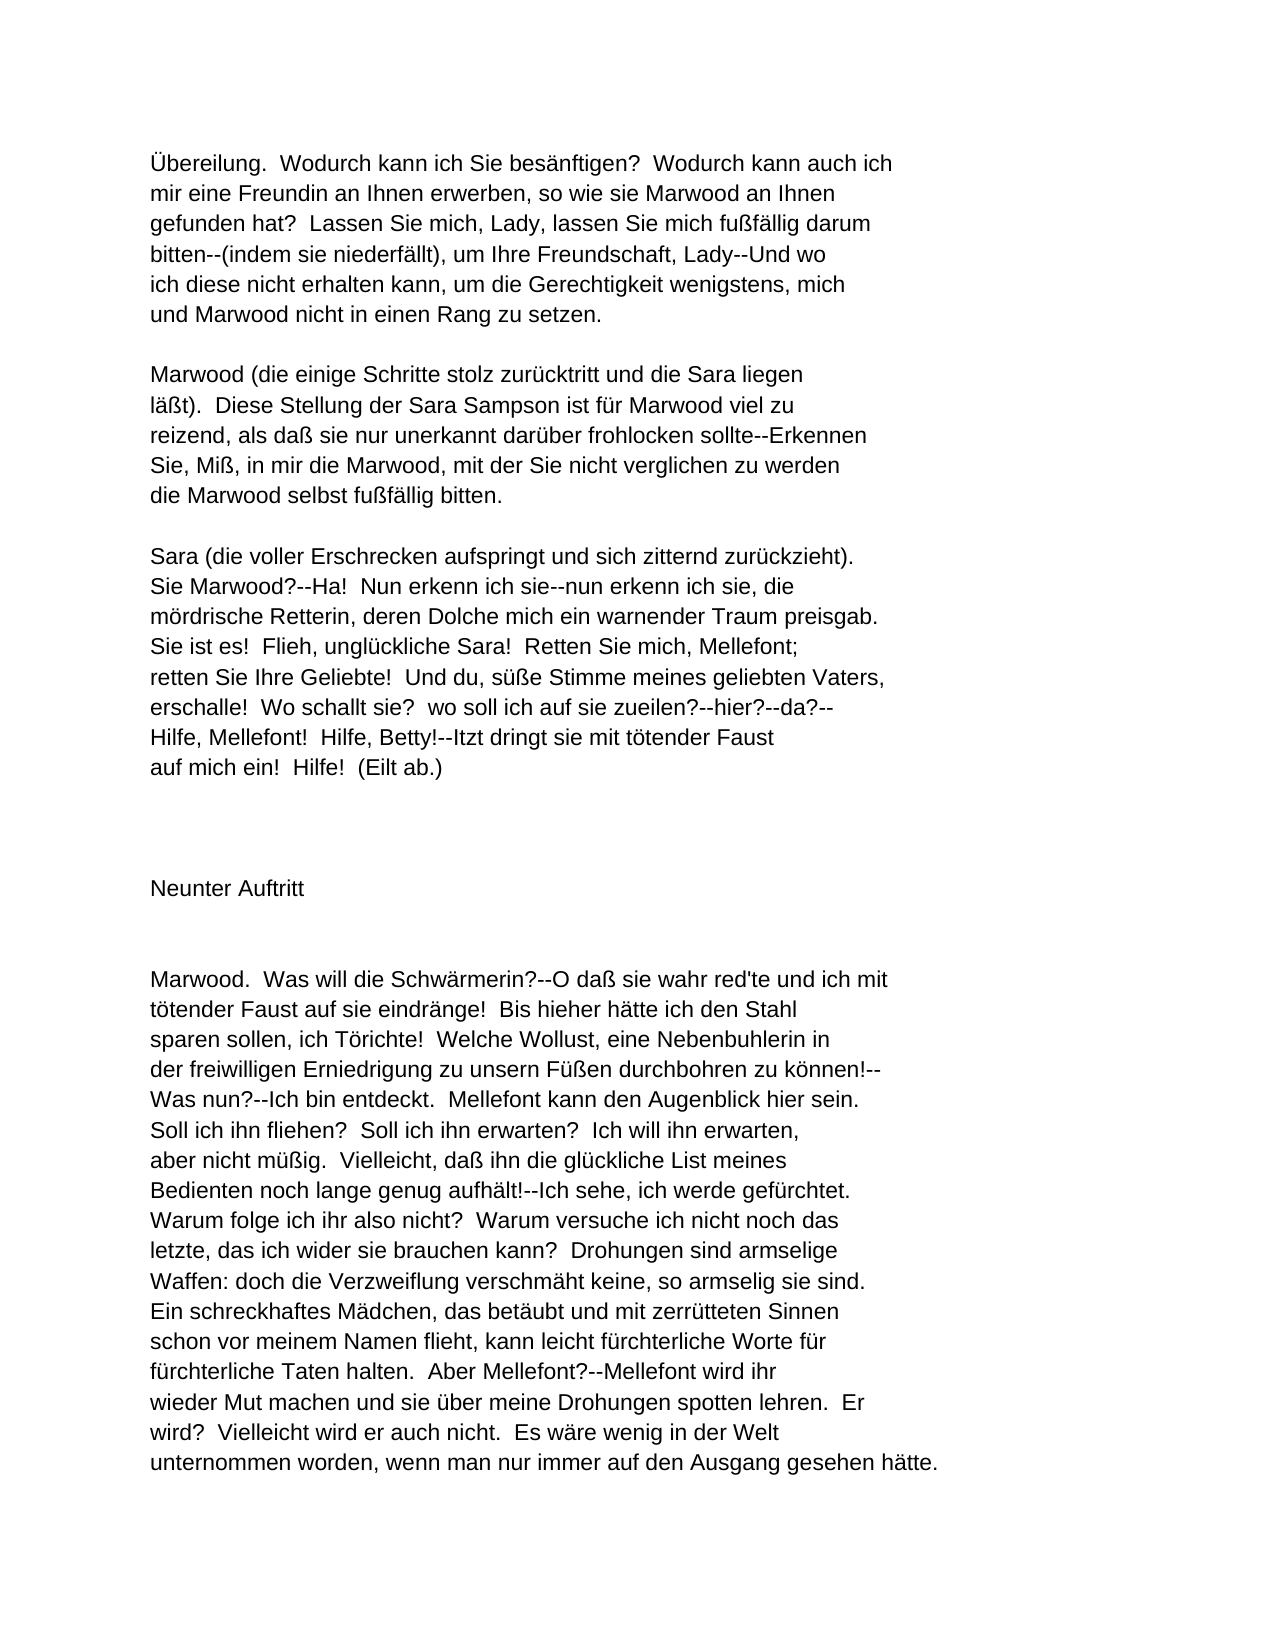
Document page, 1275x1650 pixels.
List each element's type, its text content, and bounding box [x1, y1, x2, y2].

text Was nun?--Ich bin entdeckt. Mellefont kann den Augenblick hier sein. [150, 1086, 1125, 1113]
text Hilfe, Mellefont! Hilfe, Betty!--Itzt dringt sie mit tötender Faust [150, 724, 1125, 750]
text auf mich ein! Hilfe! (Eilt ab.) [150, 754, 1125, 781]
text erschalle! Wo schallt sie? wo soll ich auf sie zueilen?--hier?--da?-- [150, 694, 1125, 720]
text Warum folge ich ihr also nicht? Warum versuche ich nicht noch das [150, 1207, 1125, 1234]
text die Marwood selbst fußfällig bitten. [150, 482, 1125, 509]
text letzte, das ich wider sie brauchen kann? Drohungen sind armselige [150, 1237, 1125, 1264]
text sparen sollen, ich Törichte! Welche Wollust, eine Nebenbuhlerin in [150, 1026, 1125, 1052]
text retten Sie Ihre Geliebte! Und du, süße Stimme meines geliebten Vaters, [150, 663, 1125, 690]
text Marwood. Was will die Schwärmerin?--O daß sie wahr red'te und ich mit [150, 966, 1125, 992]
text mir eine Freundin an Ihnen erwerben, so wie sie Marwood an Ihnen [150, 180, 1125, 207]
text und Marwood nicht in einen Rang zu setzen. [150, 301, 1125, 327]
text Marwood (die einige Schritte stolz zurücktritt und die Sara liegen [150, 361, 1125, 388]
text fürchterliche Taten halten. Aber Mellefont?--Mellefont wird ihr [150, 1358, 1125, 1385]
text schon vor meinem Namen flieht, kann leicht fürchterliche Worte für [150, 1328, 1125, 1354]
text bitten--(indem sie niederfällt), um Ihre Freundschaft, Lady--Und wo [150, 241, 1125, 267]
text Sie ist es! Flieh, unglückliche Sara! Retten Sie mich, Mellefont; [150, 633, 1125, 660]
text wieder Mut machen und sie über meine Drohungen spotten lehren. Er [150, 1388, 1125, 1415]
text unternommen worden, wenn man nur immer auf den Ausgang gesehen hätte. [150, 1449, 1125, 1475]
text der freiwilligen Erniedrigung zu unsern Füßen durchbohren zu können!-- [150, 1056, 1125, 1083]
text Übereilung. Wodurch kann ich Sie besänftigen? Wodurch kann auch ich [150, 150, 1125, 176]
text Bedienten noch lange genug aufhält!--Ich sehe, ich werde gefürchtet. [150, 1177, 1125, 1203]
text Waffen: doch die Verzweiflung verschmäht keine, so armselig sie sind. [150, 1268, 1125, 1294]
text Neunter Auftritt [150, 875, 1125, 901]
text Sie Marwood?--Ha! Nun erkenn ich sie--nun erkenn ich sie, die [150, 573, 1125, 599]
text aber nicht müßig. Vielleicht, daß ihn die glückliche List meines [150, 1147, 1125, 1173]
text läßt). Diese Stellung der Sara Sampson ist für Marwood viel zu [150, 392, 1125, 418]
text Sara (die voller Erschrecken aufspringt und sich zitternd zurückzieht). [150, 543, 1125, 569]
text mördrische Retterin, deren Dolche mich ein warnender Traum preisgab. [150, 603, 1125, 629]
text gefunden hat? Lassen Sie mich, Lady, lassen Sie mich fußfällig darum [150, 210, 1125, 237]
text Ein schreckhaftes Mädchen, das betäubt und mit zerrütteten Sinnen [150, 1298, 1125, 1324]
text reizend, als daß sie nur unerkannt darüber frohlocken sollte--Erkennen [150, 422, 1125, 448]
text tötender Faust auf sie eindränge! Bis hieher hätte ich den Stahl [150, 996, 1125, 1022]
text Soll ich ihn fliehen? Soll ich ihn erwarten? Ich will ihn erwarten, [150, 1117, 1125, 1143]
text wird? Vielleicht wird er auch nicht. Es wäre wenig in der Welt [150, 1419, 1125, 1445]
text ich diese nicht erhalten kann, um die Gerechtigkeit wenigstens, mich [150, 271, 1125, 297]
text Sie, Miß, in mir die Marwood, mit der Sie nicht verglichen zu werden [150, 452, 1125, 478]
